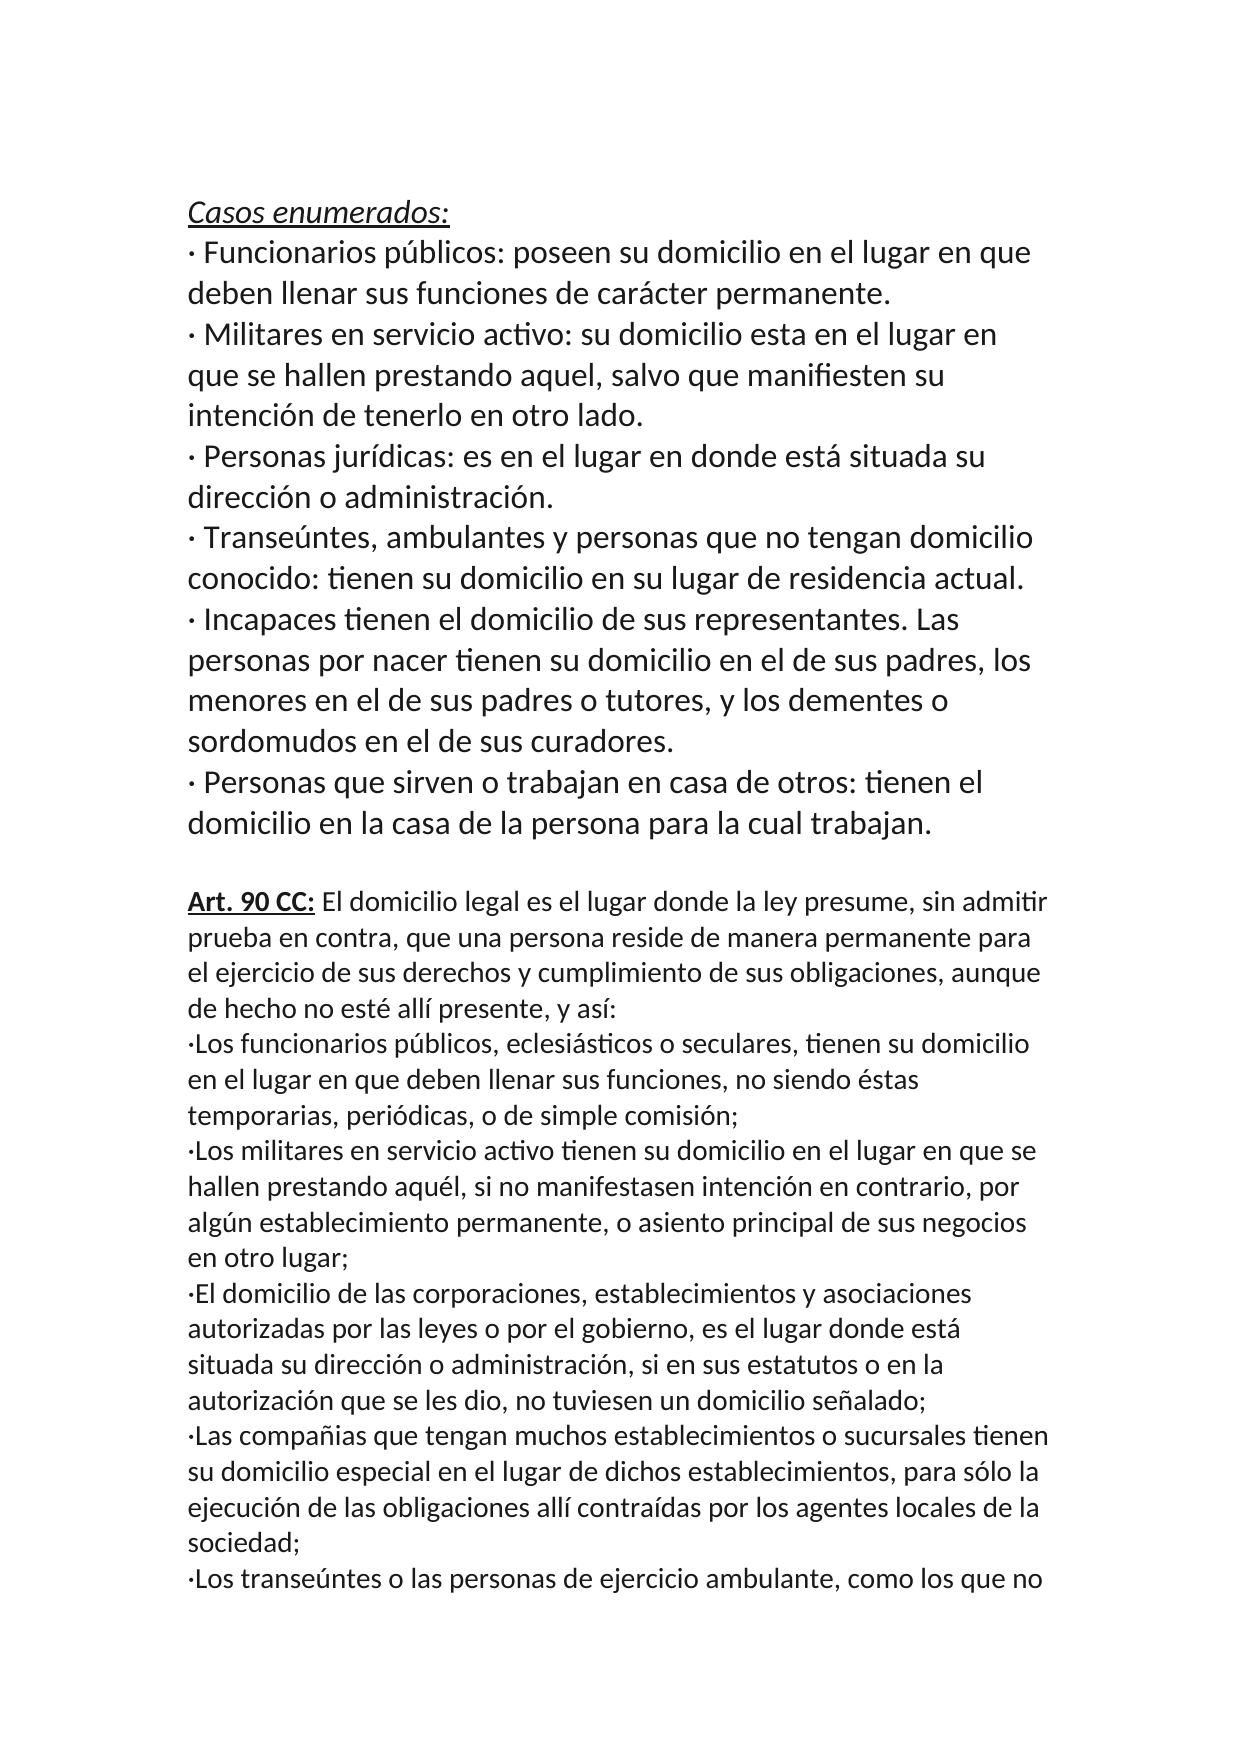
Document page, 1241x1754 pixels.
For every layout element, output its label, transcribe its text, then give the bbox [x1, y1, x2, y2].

text Casos enumerados: [187, 191, 1053, 231]
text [187, 1560, 1053, 1596]
text · Personas que sirven o trabajan en casa de otros: tienen el domicilio en la casa de la persona para la cual trabajan. [187, 761, 1053, 842]
text · Incapaces tienen el domicilio de sus representantes. Las personas por nacer tienen su domicilio en el de sus padres, los menores en el de sus padres o tutores, y los dementes o sordomudos en el de sus curadores. [187, 598, 1053, 761]
text · Transeúntes, ambulantes y personas que no tengan domicilio conocido: tienen su domicilio en su lugar de residencia actual. [187, 517, 1053, 598]
text Art. 90 CC: El domicilio legal es el lugar donde la ley presume, sin admitir prueba en contra, que una persona reside de manera permanente para el ejercicio de sus derechos y cumplimiento de sus obligaciones, aunque de hecho no esté allí presente, y así: [187, 883, 1053, 1026]
text · Funcionarios públicos: poseen su domicilio en el lugar en que deben llenar sus funciones de carácter permanente. [187, 231, 1053, 313]
text · Militares en servicio activo: su domicilio esta en el lugar en que se hallen prestando aquel, salvo que manifiesten su intención de tenerlo en otro lado. [187, 313, 1053, 435]
text ·Los funcionarios públicos, eclesiásticos o seculares, tienen su domicilio en el lugar en que deben llenar sus funciones, no siendo éstas temporarias, periódicas, o de simple comisión; [187, 1026, 1053, 1132]
text ·Las compañias que tengan muchos establecimientos o sucursales tienen su domicilio especial en el lugar de dichos establecimientos, para sólo la ejecución de las obligaciones allí contraídas por los agentes locales de la sociedad; [187, 1417, 1053, 1560]
text ·El domicilio de las corporaciones, establecimientos y asociaciones autorizadas por las leyes o por el gobierno, es el lugar donde está situada su dirección o administración, si en sus estatutos o en la autorización que se les dio, no tuviesen un domicilio señalado; [187, 1275, 1053, 1417]
text ·Los militares en servicio activo tienen su domicilio en el lugar en que se hallen prestando aquél, si no manifestasen intención en contrario, por algún establecimiento permanente, o asiento principal de sus negocios en otro lugar; [187, 1132, 1053, 1275]
text · Personas jurídicas: es en el lugar en donde está situada su dirección o administración. [187, 435, 1053, 517]
